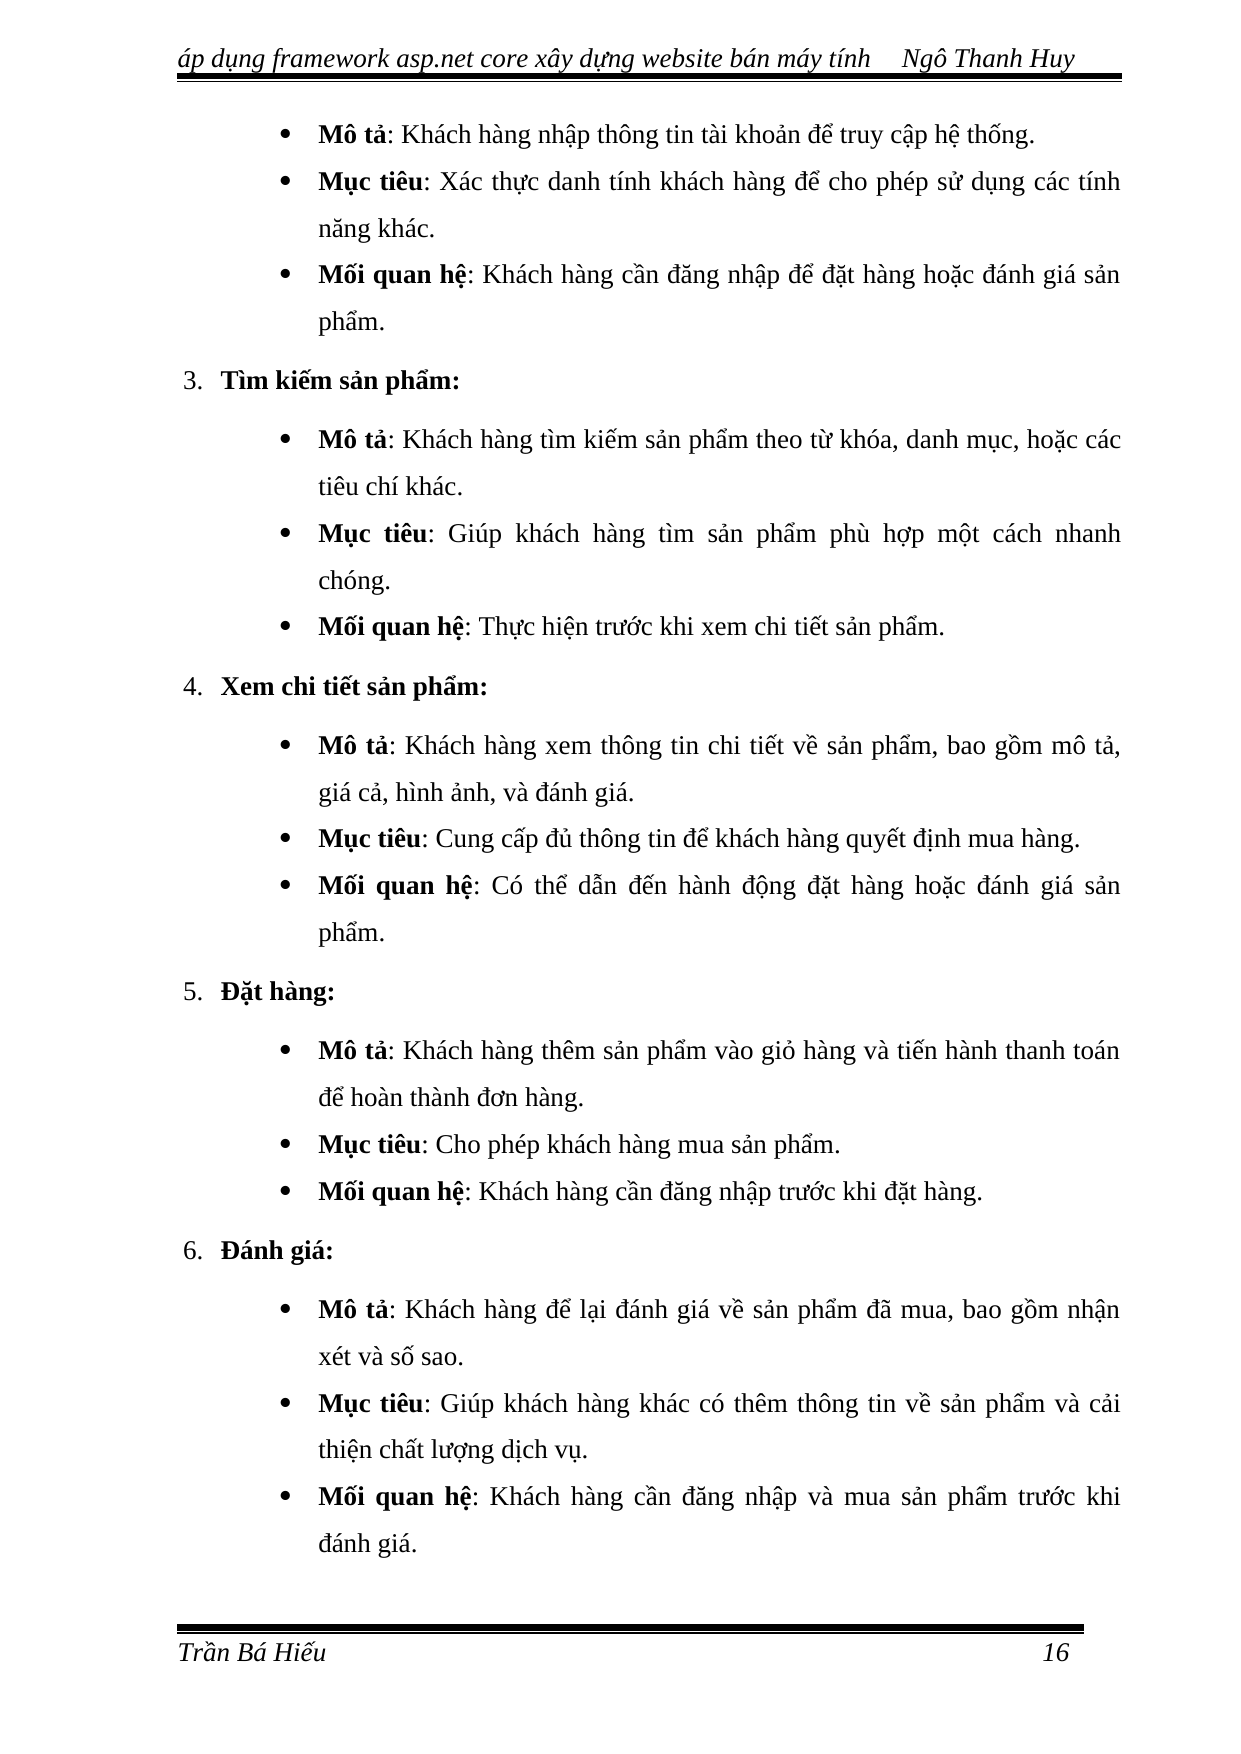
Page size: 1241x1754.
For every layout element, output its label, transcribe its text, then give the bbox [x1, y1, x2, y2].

list Mục tiêu: Giúp khách hàng tìm sản phẩm phù hợp một cách nhanh chóng. [281, 517, 1122, 595]
list Mối quan hệ: Có thể dẫn đến hành động đặt hàng hoặc đánh giá sản phẩm. [281, 869, 1122, 947]
list Đặt hàng: [183, 975, 1122, 1006]
list Mục tiêu: Cung cấp đủ thông tin để khách hàng quyết định mua hàng. [281, 822, 1122, 854]
list Đánh giá: [183, 1234, 1122, 1265]
list Mô tả: Khách hàng để lại đánh giá về sản phẩm đã mua, bao gồm nhận xét và số sao. [281, 1293, 1122, 1371]
list Mối quan hệ: Khách hàng cần đăng nhập để đặt hàng hoặc đánh giá sản phẩm. [281, 258, 1122, 336]
list Mô tả: Khách hàng nhập thông tin tài khoản để truy cập hệ thống. [281, 118, 1122, 149]
list Xem chi tiết sản phẩm: [183, 670, 1122, 701]
list Mối quan hệ: Khách hàng cần đăng nhập trước khi đặt hàng. [281, 1175, 1122, 1206]
list Mối quan hệ: Thực hiện trước khi xem chi tiết sản phẩm. [281, 610, 1122, 642]
list Mục tiêu: Xác thực danh tính khách hàng để cho phép sử dụng các tính năng khác. [281, 165, 1122, 243]
list Tìm kiếm sản phẩm: [183, 364, 1122, 396]
list Mô tả: Khách hàng tìm kiếm sản phẩm theo từ khóa, danh mục, hoặc các tiêu chí khác. [281, 423, 1122, 501]
list Mối quan hệ: Khách hàng cần đăng nhập và mua sản phẩm trước khi đánh giá. [281, 1480, 1122, 1558]
list Mô tả: Khách hàng xem thông tin chi tiết về sản phẩm, bao gồm mô tả, giá cả, hình ảnh, và đánh giá. [281, 729, 1122, 807]
list Mục tiêu: Giúp khách hàng khác có thêm thông tin về sản phẩm và cải thiện chất lượng dịch vụ. [281, 1387, 1122, 1464]
list Mục tiêu: Cho phép khách hàng mua sản phẩm. [281, 1128, 1122, 1159]
list Mô tả: Khách hàng thêm sản phẩm vào giỏ hàng và tiến hành thanh toán để hoàn thành đơn hàng. [281, 1034, 1122, 1112]
